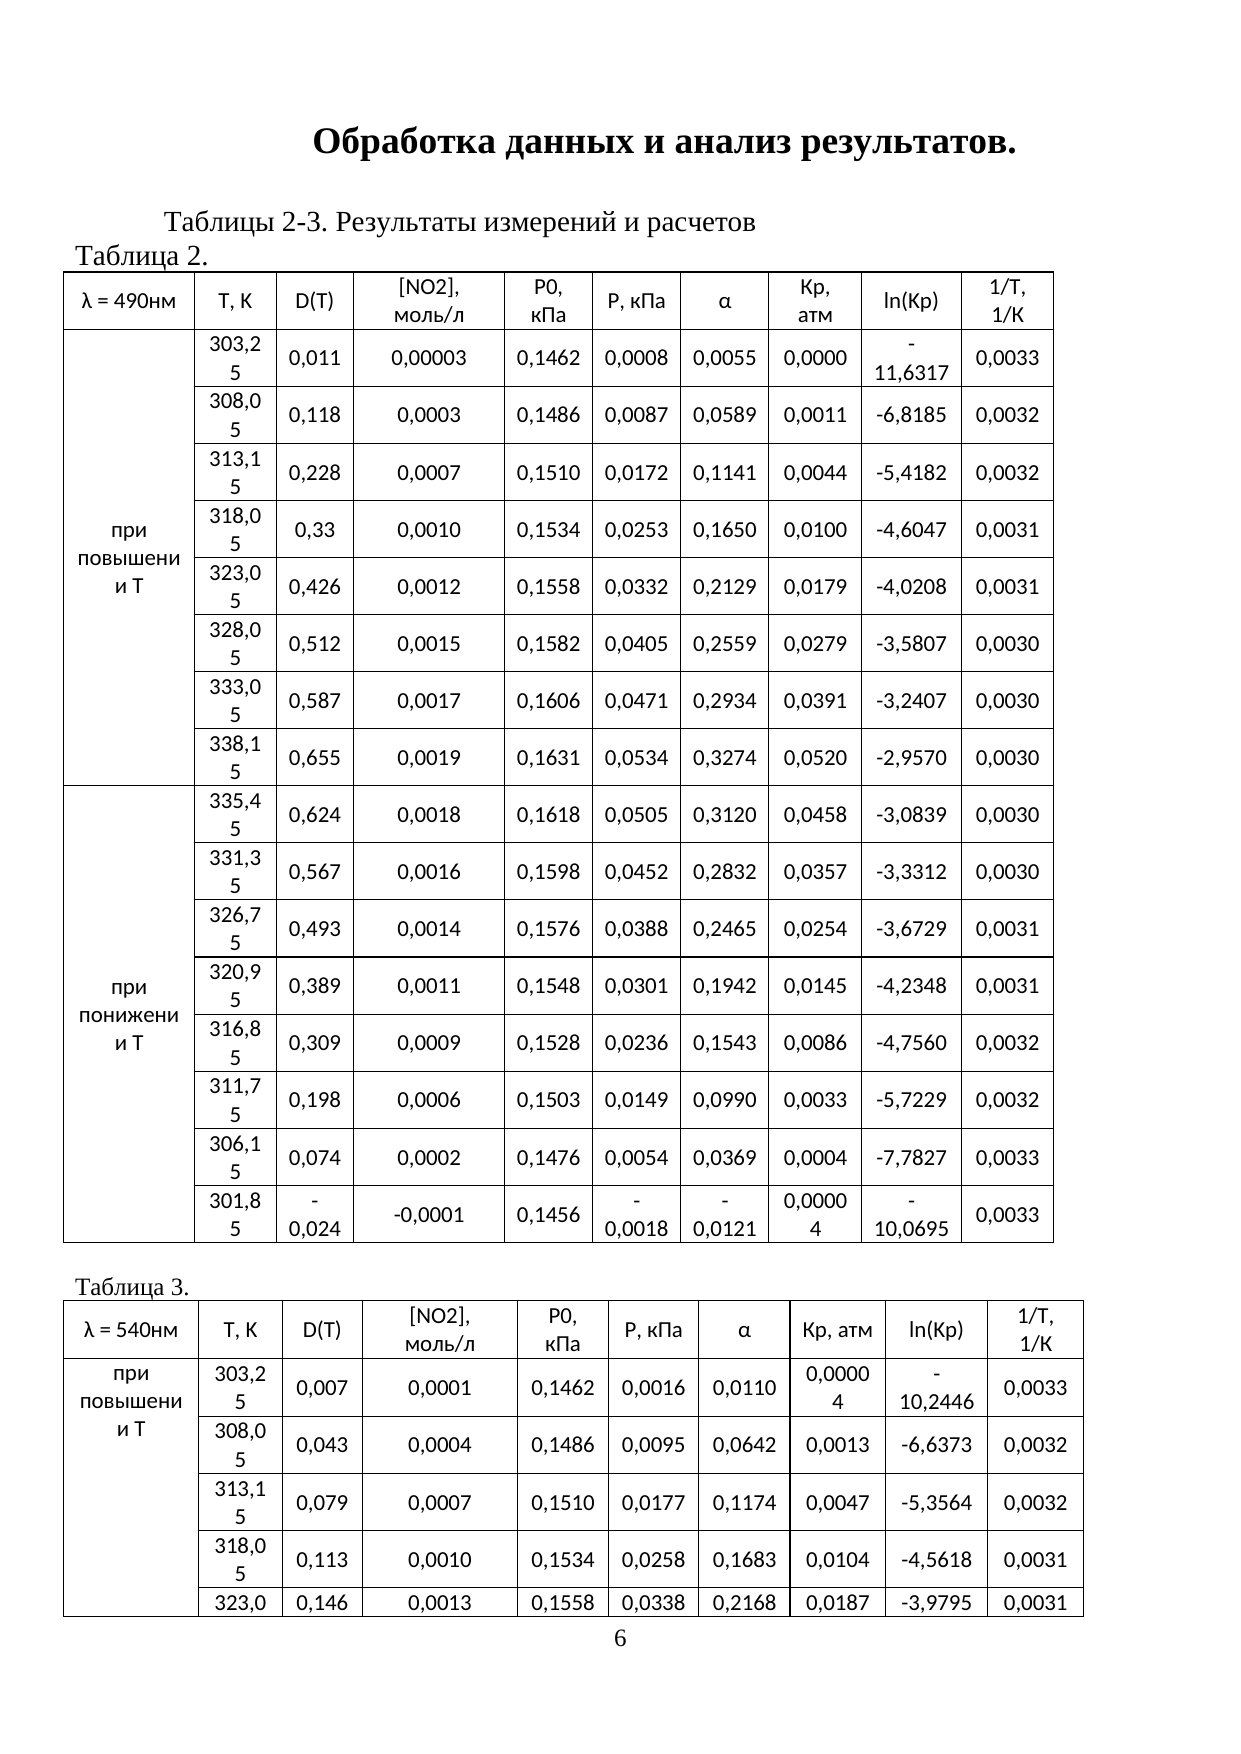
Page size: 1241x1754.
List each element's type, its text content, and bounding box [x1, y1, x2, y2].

table_cell 0,1510 [518, 1474, 608, 1530]
table_cell -0,0121 [681, 1186, 768, 1242]
table_cell 0,0405 [593, 615, 680, 671]
table_cell 0,0019 [354, 729, 504, 785]
table_cell 0,0104 [791, 1531, 885, 1587]
table_cell 0,1462 [518, 1359, 608, 1416]
table_cell 0,1598 [505, 843, 592, 899]
table_header Кр, атм [769, 273, 861, 328]
table_cell -4,6047 [862, 501, 961, 557]
table_cell 0,2168 [699, 1588, 789, 1616]
table_cell -3,6729 [862, 900, 961, 956]
table_cell -6,6373 [886, 1417, 987, 1473]
table_cell -5,4182 [862, 444, 961, 500]
table_cell 0,0032 [988, 1474, 1083, 1530]
table_cell 308,05 [195, 387, 276, 443]
table_cell 335,45 [195, 786, 276, 842]
table_cell 0,0172 [593, 444, 680, 500]
table_cell -10,0695 [862, 1186, 961, 1242]
table_cell 0,3120 [681, 786, 768, 842]
table_cell 0,1456 [505, 1186, 592, 1242]
table_cell -2,9570 [862, 729, 961, 785]
table_cell -3,3312 [862, 843, 961, 899]
table_cell 0,0031 [962, 958, 1053, 1013]
table_header 1/Т, 1/К [962, 273, 1053, 328]
table_cell -4,5618 [886, 1531, 987, 1587]
table_cell 0,00004 [791, 1359, 885, 1416]
table_cell 0,0001 [363, 1359, 517, 1416]
table_cell 0,0013 [791, 1417, 885, 1473]
table_header α [699, 1301, 789, 1357]
table_cell 0,309 [277, 1015, 353, 1071]
table_cell 0,0033 [962, 330, 1053, 386]
table_cell 316,85 [195, 1015, 276, 1071]
table_cell 303,25 [195, 330, 276, 386]
text Таблицы 2-3. Результаты измерений и расчетов [75, 204, 1165, 238]
table_cell 0,1510 [505, 444, 592, 500]
table_cell 0,1476 [505, 1129, 592, 1185]
table_cell 313,15 [195, 444, 276, 500]
table_cell 0,0369 [681, 1129, 768, 1185]
table_cell 0,1503 [505, 1072, 592, 1128]
table_cell 0,118 [277, 387, 353, 443]
table_header 1/Т, 1/К [988, 1301, 1083, 1357]
table_cell 0,0589 [681, 387, 768, 443]
table_cell 0,1618 [505, 786, 592, 842]
table_cell 301,85 [195, 1186, 276, 1242]
table_cell 0,0642 [699, 1417, 789, 1473]
text Обработка данных и анализ результатов. [75, 118, 1165, 161]
table_cell 0,1631 [505, 729, 592, 785]
table_cell 0,0031 [988, 1531, 1083, 1587]
table_cell 0,0012 [354, 558, 504, 614]
table_cell 0,567 [277, 843, 353, 899]
table_cell 0,655 [277, 729, 353, 785]
table_header P0, кПа [518, 1301, 608, 1357]
table_cell 328,05 [195, 615, 276, 671]
table_cell 0,1462 [505, 330, 592, 386]
table_cell -3,9795 [886, 1588, 987, 1616]
table_cell 313,15 [199, 1474, 282, 1530]
table_cell 0,0004 [363, 1417, 517, 1473]
table_header [NO2], моль/л [354, 273, 504, 328]
table_cell 0,0332 [593, 558, 680, 614]
table_cell 0,493 [277, 900, 353, 956]
table_cell 0,146 [283, 1588, 362, 1616]
table_cell 0,0179 [769, 558, 861, 614]
table_cell 323,05 [195, 558, 276, 614]
table_cell 0,0031 [962, 558, 1053, 614]
table_cell -4,7560 [862, 1015, 961, 1071]
table_cell 0,0016 [354, 843, 504, 899]
table_cell 0,1942 [681, 958, 768, 1013]
table_cell -7,7827 [862, 1129, 961, 1185]
table_cell 0,426 [277, 558, 353, 614]
table_cell -3,0839 [862, 786, 961, 842]
table_cell 0,587 [277, 672, 353, 728]
table_cell 0,0149 [593, 1072, 680, 1128]
table_cell 0,0000 [769, 330, 861, 386]
table_cell 0,1548 [505, 958, 592, 1013]
table_cell -6,8185 [862, 387, 961, 443]
table_cell 0,113 [283, 1531, 362, 1587]
table_cell 0,0254 [769, 900, 861, 956]
table_cell 0,0033 [988, 1359, 1083, 1416]
table_cell 0,1534 [518, 1531, 608, 1587]
table_cell 0,0505 [593, 786, 680, 842]
table_cell -11,6317 [862, 330, 961, 386]
table_cell 0,2832 [681, 843, 768, 899]
table_header ln(Kp) [862, 273, 961, 328]
table_cell 0,0391 [769, 672, 861, 728]
table_cell 0,0010 [354, 501, 504, 557]
table_cell 0,0030 [962, 672, 1053, 728]
table_header λ = 490нм [64, 273, 194, 328]
table_cell 0,3274 [681, 729, 768, 785]
table_cell 0,0087 [593, 387, 680, 443]
table_cell 0,0004 [769, 1129, 861, 1185]
table_cell 0,0030 [962, 843, 1053, 899]
table_cell 0,0032 [962, 1072, 1053, 1128]
table_cell 0,2559 [681, 615, 768, 671]
table_cell 0,0032 [962, 387, 1053, 443]
table_cell 0,0017 [354, 672, 504, 728]
table_cell 326,75 [195, 900, 276, 956]
table_cell 0,624 [277, 786, 353, 842]
table_cell 0,0047 [791, 1474, 885, 1530]
table_cell 0,0008 [593, 330, 680, 386]
table_cell -0,024 [277, 1186, 353, 1242]
table_cell 0,1683 [699, 1531, 789, 1587]
table_cell 0,043 [283, 1417, 362, 1473]
table_cell 308,05 [199, 1417, 282, 1473]
table_cell 0,0054 [593, 1129, 680, 1185]
table_cell 0,0032 [962, 1015, 1053, 1071]
table_header D(T) [283, 1301, 362, 1357]
table_cell -4,0208 [862, 558, 961, 614]
table_cell 0,1650 [681, 501, 768, 557]
table_cell 0,0030 [962, 729, 1053, 785]
table_header P, кПа [609, 1301, 698, 1357]
table_cell 0,0032 [962, 444, 1053, 500]
table_cell 323,05 [199, 1588, 282, 1616]
table_cell 320,95 [195, 958, 276, 1013]
table_cell 0,389 [277, 958, 353, 1013]
table_cell 0,0030 [962, 786, 1053, 842]
table_cell 318,05 [199, 1531, 282, 1587]
table_cell 0,0258 [609, 1531, 698, 1587]
table_cell -3,5807 [862, 615, 961, 671]
table_header P0, кПа [505, 273, 592, 328]
table_cell 0,0013 [363, 1588, 517, 1616]
table_header α [681, 273, 768, 328]
table_cell -5,7229 [862, 1072, 961, 1128]
table_cell 0,0032 [988, 1417, 1083, 1473]
text Таблица 2. [75, 238, 1165, 271]
table_header λ = 540нм [64, 1301, 198, 1357]
table_cell 0,0030 [962, 615, 1053, 671]
table_cell 0,074 [277, 1129, 353, 1185]
table_header P, кПа [593, 273, 680, 328]
table_cell 331,35 [195, 843, 276, 899]
table_cell 0,512 [277, 615, 353, 671]
table_cell 303,25 [199, 1359, 282, 1416]
table_cell 318,05 [195, 501, 276, 557]
table_cell -0,0001 [354, 1186, 504, 1242]
table_cell 0,0011 [354, 958, 504, 1013]
table_cell -10,2446 [886, 1359, 987, 1416]
table_cell 0,0145 [769, 958, 861, 1013]
table_cell 0,1174 [699, 1474, 789, 1530]
table_cell 0,0301 [593, 958, 680, 1013]
table_header [NO2], моль/л [363, 1301, 517, 1357]
table_cell 0,0357 [769, 843, 861, 899]
table_cell 0,1486 [505, 387, 592, 443]
table_cell 0,011 [277, 330, 353, 386]
table_cell 0,0187 [791, 1588, 885, 1616]
table_cell 0,0031 [962, 501, 1053, 557]
table_cell 0,0007 [363, 1474, 517, 1530]
table_cell 0,1606 [505, 672, 592, 728]
table_cell 338,15 [195, 729, 276, 785]
table_cell 0,0452 [593, 843, 680, 899]
table_cell 0,0006 [354, 1072, 504, 1128]
table_cell -3,2407 [862, 672, 961, 728]
table_cell 0,1582 [505, 615, 592, 671]
table_cell 0,00004 [769, 1186, 861, 1242]
table_cell при понижении T [64, 786, 194, 1242]
table_cell 333,05 [195, 672, 276, 728]
table_cell 0,0086 [769, 1015, 861, 1071]
table_cell 0,0534 [593, 729, 680, 785]
table_cell 0,0095 [609, 1417, 698, 1473]
table_cell 0,0007 [354, 444, 504, 500]
table_cell 0,1558 [518, 1588, 608, 1616]
table_cell 0,1486 [518, 1417, 608, 1473]
table_cell 0,1528 [505, 1015, 592, 1071]
table_cell 0,228 [277, 444, 353, 500]
table_cell при повышении T [64, 1359, 198, 1616]
table_cell 0,0100 [769, 501, 861, 557]
table_header D(T) [277, 273, 353, 328]
table_cell 0,00003 [354, 330, 504, 386]
table_cell 0,0279 [769, 615, 861, 671]
table_cell -4,2348 [862, 958, 961, 1013]
table_cell 0,0236 [593, 1015, 680, 1071]
table_cell 0,0018 [354, 786, 504, 842]
table_cell 0,0002 [354, 1129, 504, 1185]
table_header Кр, атм [791, 1301, 885, 1357]
table_cell 0,0044 [769, 444, 861, 500]
table_cell 0,0458 [769, 786, 861, 842]
table_cell -5,3564 [886, 1474, 987, 1530]
table_cell 0,0015 [354, 615, 504, 671]
table_header T, K [195, 273, 276, 328]
table_cell 0,0033 [962, 1186, 1053, 1242]
table_cell 0,1576 [505, 900, 592, 956]
table_cell 0,0055 [681, 330, 768, 386]
table_cell 0,0520 [769, 729, 861, 785]
table_cell 0,0010 [363, 1531, 517, 1587]
table_cell 0,0990 [681, 1072, 768, 1128]
table_cell 306,15 [195, 1129, 276, 1185]
text Таблица 3. [75, 1272, 1165, 1300]
table_cell при повышении T [64, 330, 194, 785]
table_cell 0,007 [283, 1359, 362, 1416]
table_cell 0,2934 [681, 672, 768, 728]
table_cell 0,1558 [505, 558, 592, 614]
table_cell 0,0110 [699, 1359, 789, 1416]
table_header T, K [199, 1301, 282, 1357]
table_cell 0,0014 [354, 900, 504, 956]
table_cell 0,1534 [505, 501, 592, 557]
table_cell 0,079 [283, 1474, 362, 1530]
table_cell 0,1141 [681, 444, 768, 500]
table_cell 0,0033 [769, 1072, 861, 1128]
table_cell 0,0009 [354, 1015, 504, 1071]
table_cell 0,0011 [769, 387, 861, 443]
table_cell 0,0471 [593, 672, 680, 728]
table_cell 0,0253 [593, 501, 680, 557]
table_cell 0,0031 [962, 900, 1053, 956]
table_cell 0,0033 [962, 1129, 1053, 1185]
table_cell 0,198 [277, 1072, 353, 1128]
table_cell 0,2465 [681, 900, 768, 956]
table_cell 0,0016 [609, 1359, 698, 1416]
table_cell 0,1543 [681, 1015, 768, 1071]
table_cell 0,0388 [593, 900, 680, 956]
table_cell 0,0003 [354, 387, 504, 443]
table_cell 0,2129 [681, 558, 768, 614]
table_cell -0,0018 [593, 1186, 680, 1242]
table_header ln(Kp) [886, 1301, 987, 1357]
table_cell 0,33 [277, 501, 353, 557]
table_cell 311,75 [195, 1072, 276, 1128]
table_cell 0,0338 [609, 1588, 698, 1616]
table_cell 0,0031 [988, 1588, 1083, 1616]
table_cell 0,0177 [609, 1474, 698, 1530]
